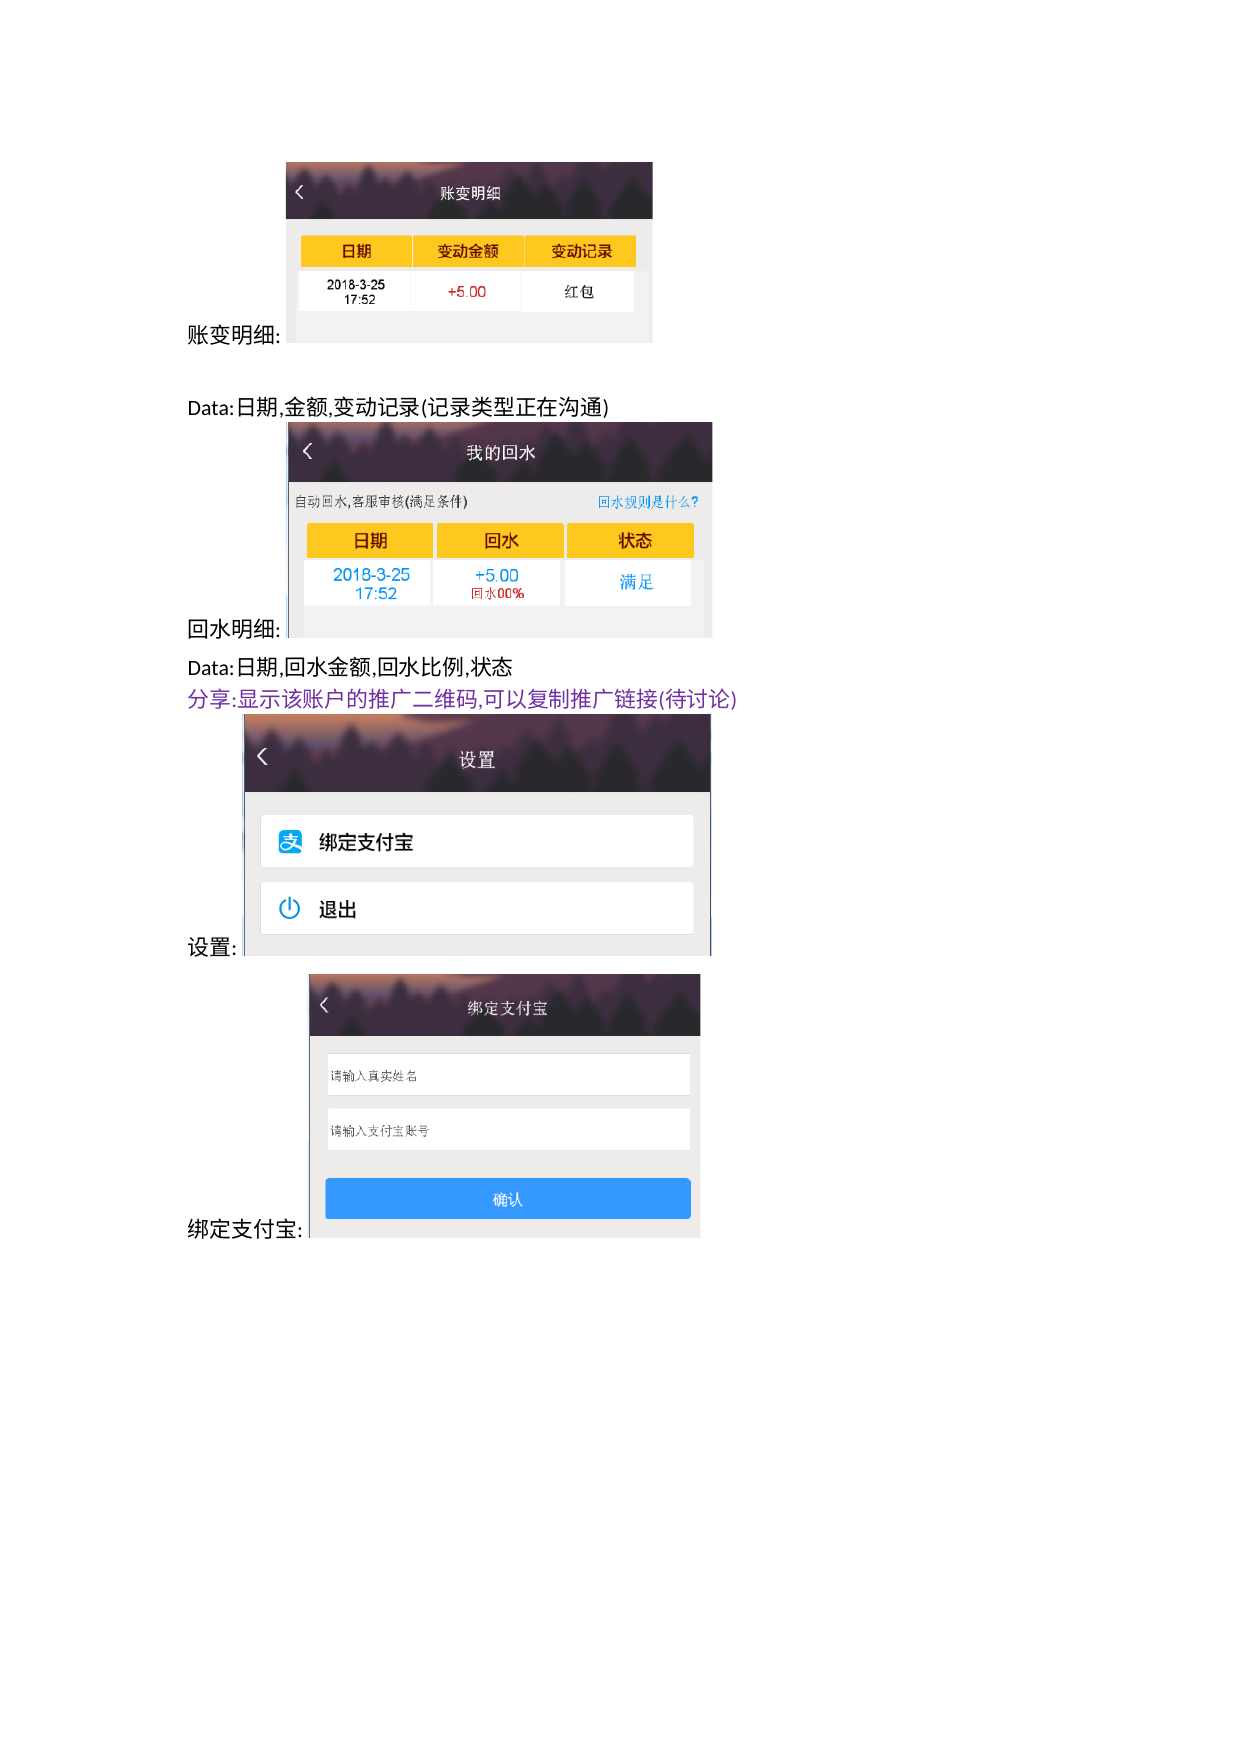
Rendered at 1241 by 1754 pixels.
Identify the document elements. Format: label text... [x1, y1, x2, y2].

picture [307, 974, 701, 1238]
text 分享:显示该账户的推广二维码,可以复制推广链接(待讨论) [187, 682, 1053, 714]
picture [242, 714, 712, 956]
text Data:日期,金额,变动记录(记录类型正在沟通) [187, 389, 1053, 422]
picture [285, 422, 713, 638]
text Data:日期,回水金额,回水比例,状态 [187, 649, 1053, 682]
picture [285, 162, 653, 343]
